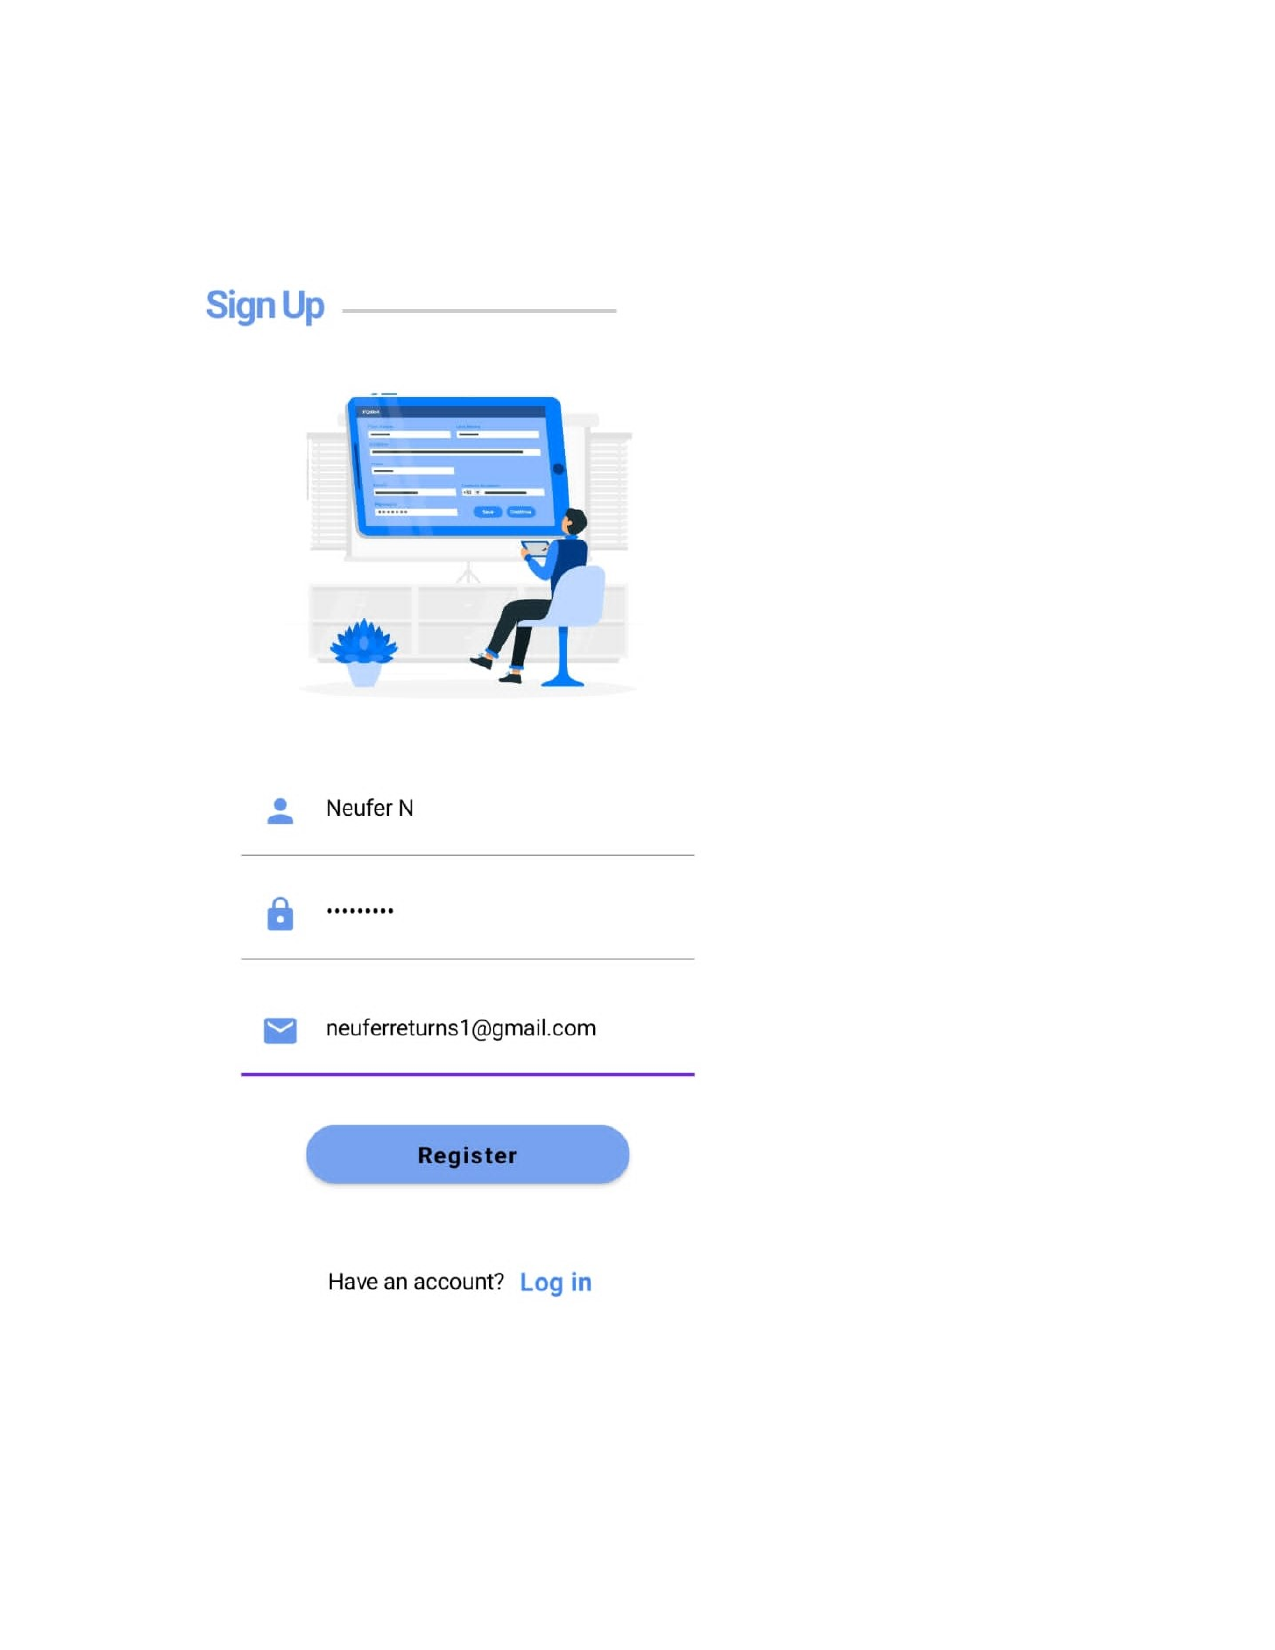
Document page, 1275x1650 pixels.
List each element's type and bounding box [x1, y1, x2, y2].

picture [150, 150, 785, 1500]
